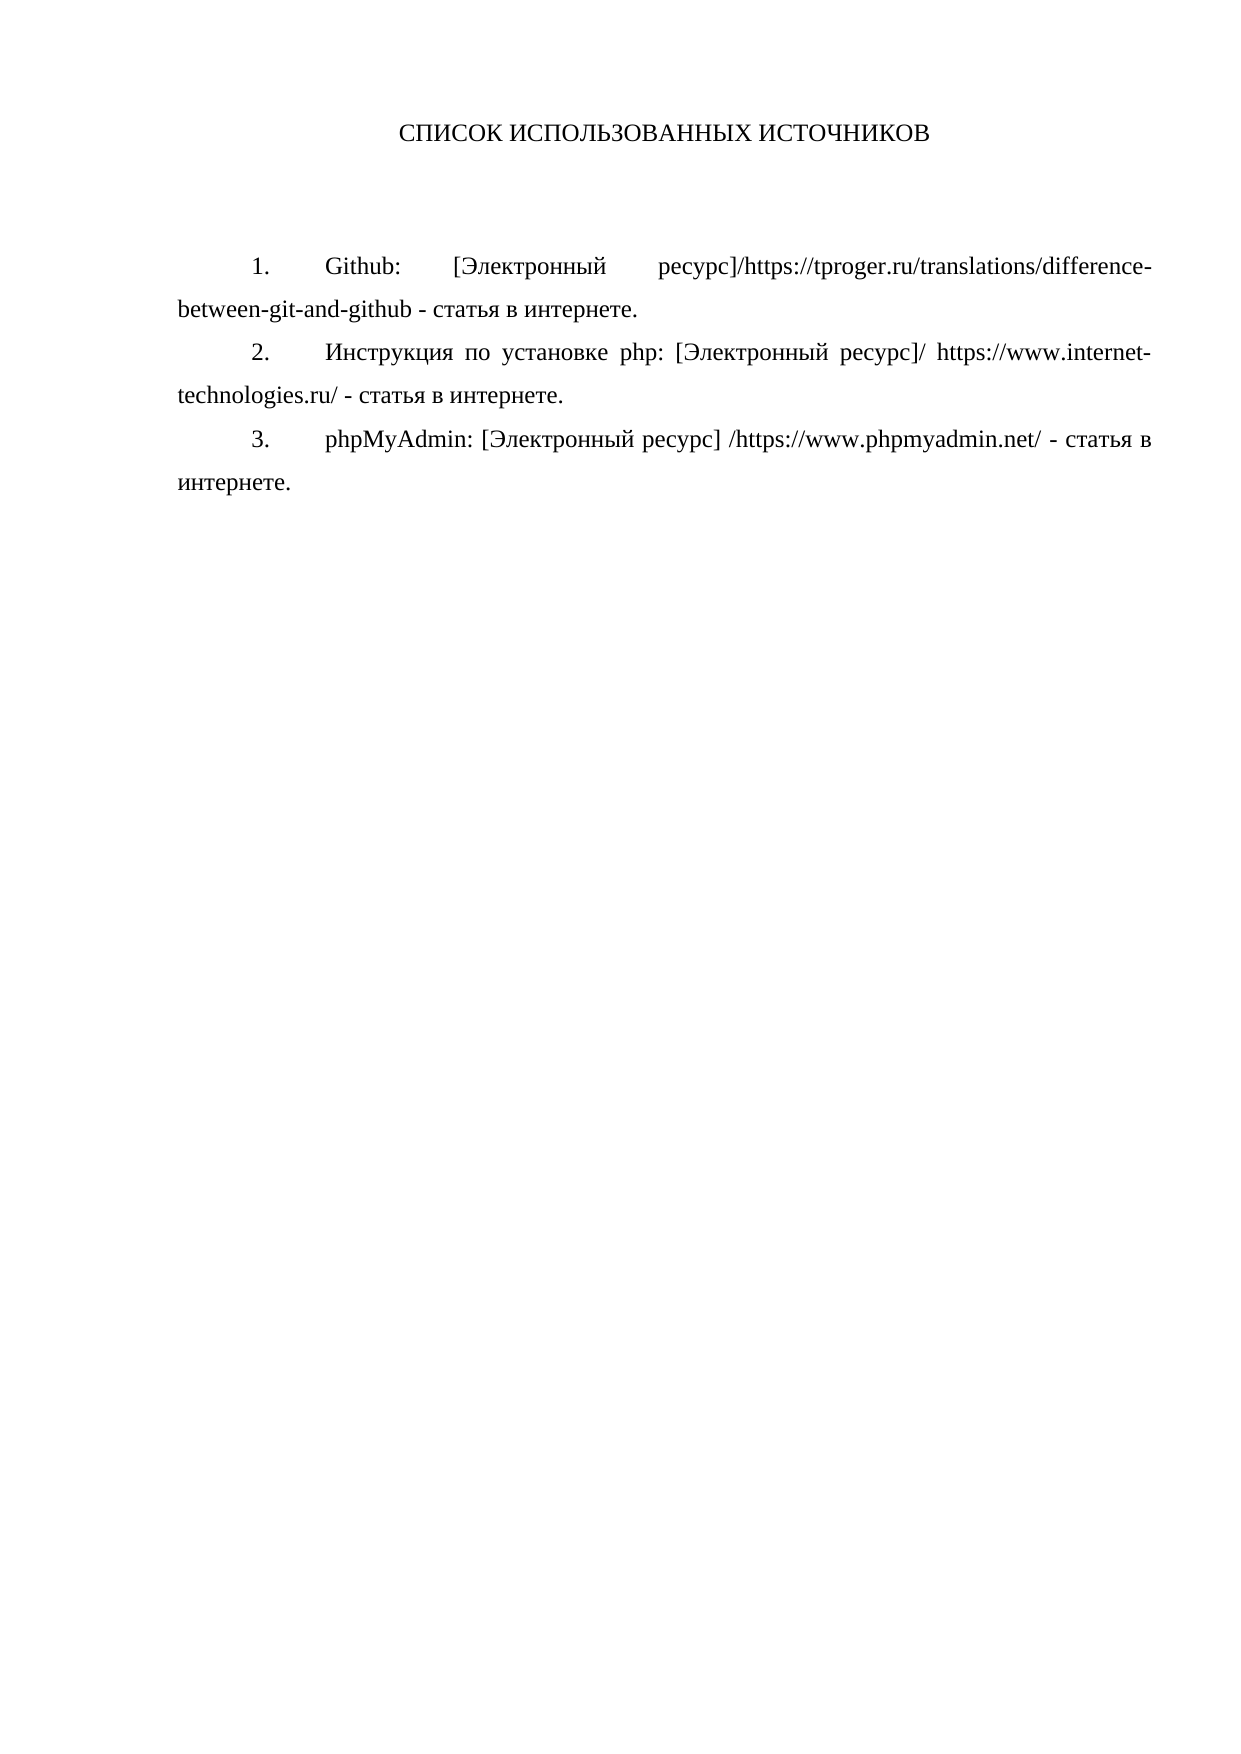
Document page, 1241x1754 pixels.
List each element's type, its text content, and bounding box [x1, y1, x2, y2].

list Инструкция по установке php: [Электронный ресурс]/ https://www.internet-technologies.ru/ - статья в интернете. [177, 337, 1152, 409]
list phpMyAdmin: [Электронный ресурс] /https://www.phpmyadmin.net/ - статья в интернете. [177, 424, 1152, 496]
list Github: [Электронный ресурс]/https://tproger.ru/translations/difference-between-git-and-github - статья в интернете. [177, 251, 1152, 323]
subtitle СПИСОК ИСПОЛЬЗОВАННЫХ ИСТОЧНИКОВ [177, 118, 1152, 147]
